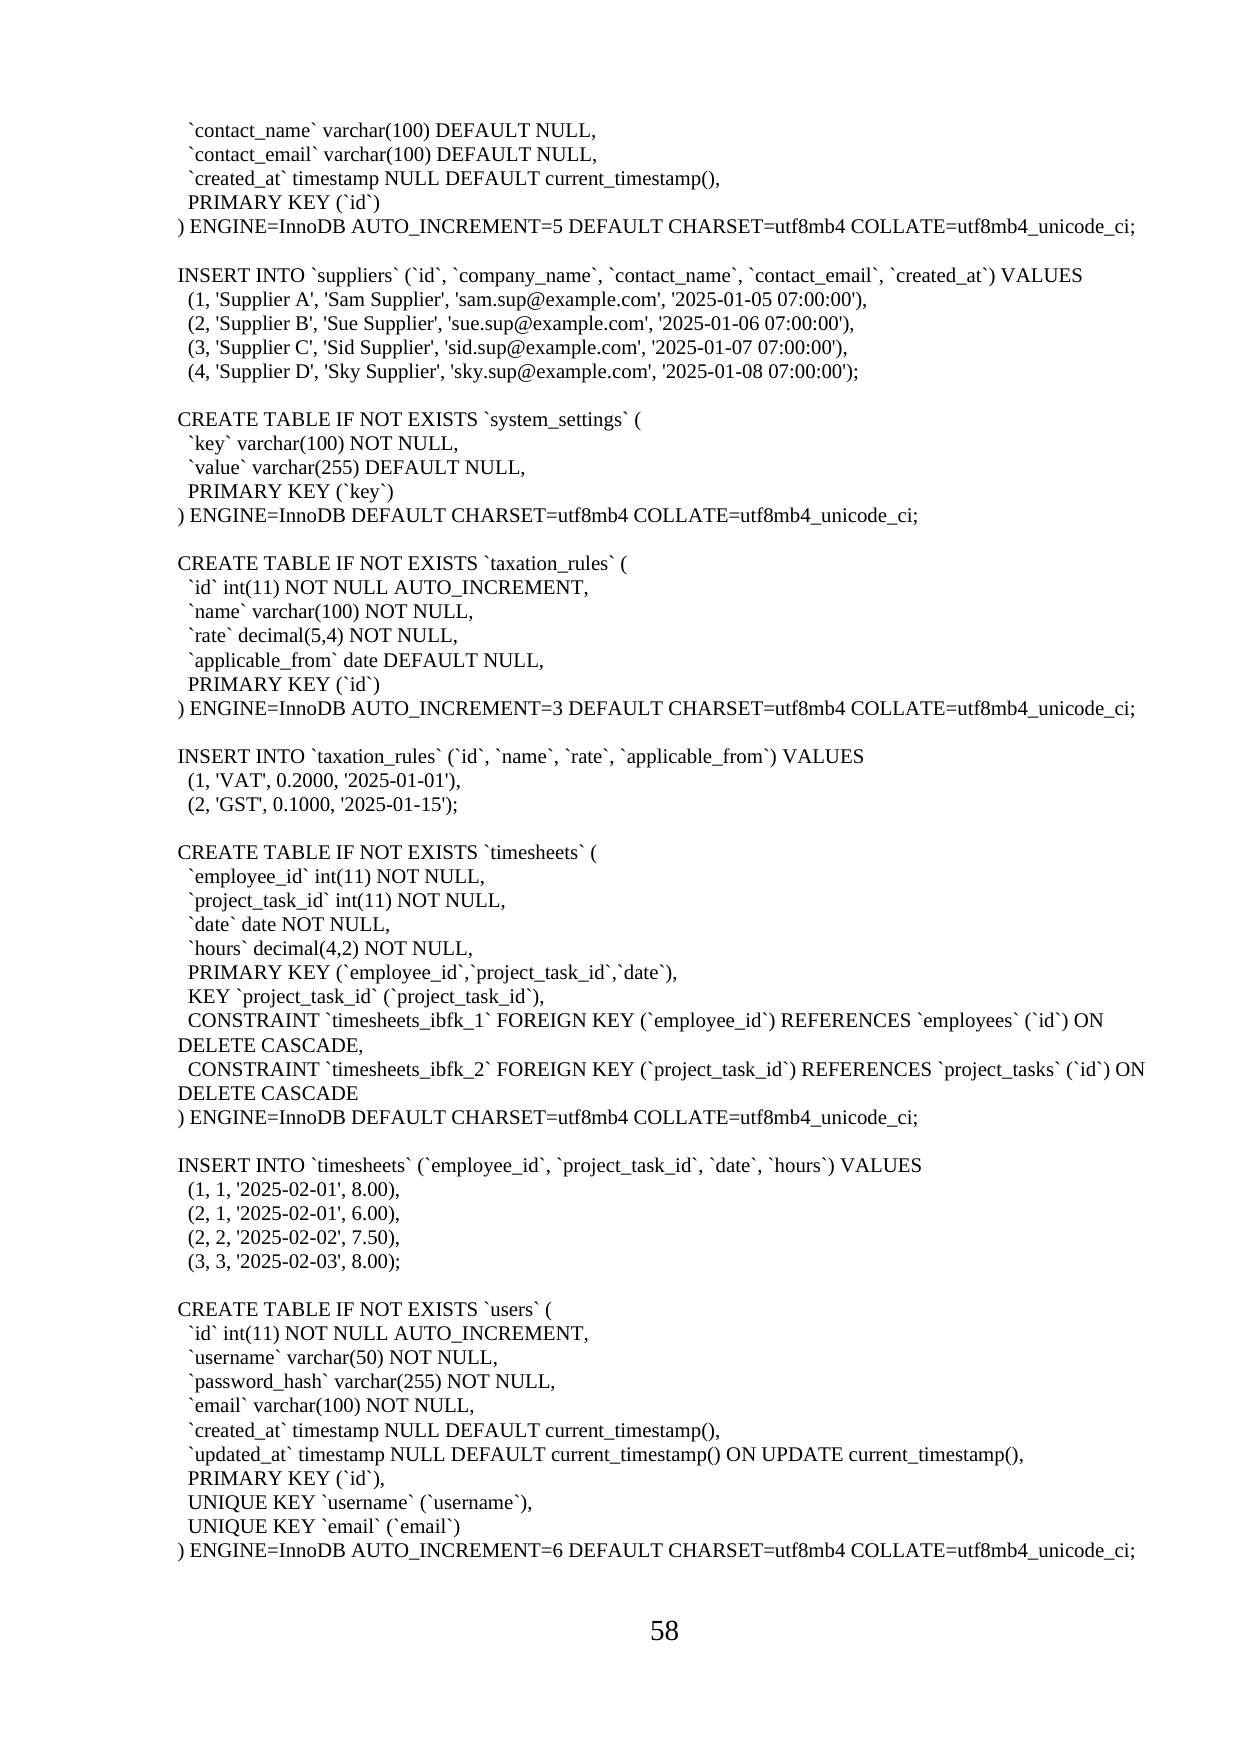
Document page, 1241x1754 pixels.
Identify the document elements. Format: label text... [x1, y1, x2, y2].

text `hours` decimal(4,2) NOT NULL, [177, 936, 1152, 960]
text (2, 'Supplier B', 'Sue Supplier', 'sue.sup@example.com', '2025-01-06 07:00:00'), [177, 311, 1152, 335]
text ) ENGINE=InnoDB DEFAULT CHARSET=utf8mb4 COLLATE=utf8mb4_unicode_ci; [177, 1105, 1152, 1129]
text (4, 'Supplier D', 'Sky Supplier', 'sky.sup@example.com', '2025-01-08 07:00:00'); [177, 359, 1152, 383]
text CONSTRAINT `timesheets_ibfk_2` FOREIGN KEY (`project_task_id`) REFERENCES `project_tasks` (`id`) ON DELETE CASCADE [177, 1057, 1152, 1105]
text `key` varchar(100) NOT NULL, [177, 431, 1152, 455]
text `username` varchar(50) NOT NULL, [177, 1345, 1152, 1369]
text CREATE TABLE IF NOT EXISTS `taxation_rules` ( [177, 551, 1152, 575]
text ) ENGINE=InnoDB DEFAULT CHARSET=utf8mb4 COLLATE=utf8mb4_unicode_ci; [177, 503, 1152, 527]
text UNIQUE KEY `email` (`email`) [177, 1514, 1152, 1538]
text INSERT INTO `timesheets` (`employee_id`, `project_task_id`, `date`, `hours`) VALUES [177, 1153, 1152, 1177]
text `email` varchar(100) NOT NULL, [177, 1393, 1152, 1417]
text INSERT INTO `taxation_rules` (`id`, `name`, `rate`, `applicable_from`) VALUES [177, 744, 1152, 768]
text ) ENGINE=InnoDB AUTO_INCREMENT=3 DEFAULT CHARSET=utf8mb4 COLLATE=utf8mb4_unicode_ci; [177, 696, 1152, 720]
text (2, 2, '2025-02-02', 7.50), [177, 1225, 1152, 1249]
text CONSTRAINT `timesheets_ibfk_1` FOREIGN KEY (`employee_id`) REFERENCES `employees` (`id`) ON DELETE CASCADE, [177, 1008, 1152, 1057]
text PRIMARY KEY (`id`) [177, 672, 1152, 696]
text (1, 'VAT', 0.2000, '2025-01-01'), [177, 768, 1152, 792]
text `value` varchar(255) DEFAULT NULL, [177, 455, 1152, 479]
text `contact_email` varchar(100) DEFAULT NULL, [177, 142, 1152, 166]
text CREATE TABLE IF NOT EXISTS `system_settings` ( [177, 407, 1152, 431]
text `contact_name` varchar(100) DEFAULT NULL, [177, 118, 1152, 142]
text `created_at` timestamp NULL DEFAULT current_timestamp(), [177, 1417, 1152, 1442]
text (2, 'GST', 0.1000, '2025-01-15'); [177, 792, 1152, 816]
text `date` date NOT NULL, [177, 912, 1152, 936]
text PRIMARY KEY (`employee_id`,`project_task_id`,`date`), [177, 960, 1152, 984]
text PRIMARY KEY (`id`), [177, 1466, 1152, 1490]
text `applicable_from` date DEFAULT NULL, [177, 647, 1152, 672]
text (2, 1, '2025-02-01', 6.00), [177, 1201, 1152, 1225]
text PRIMARY KEY (`id`) [177, 190, 1152, 214]
text `project_task_id` int(11) NOT NULL, [177, 888, 1152, 912]
text `updated_at` timestamp NULL DEFAULT current_timestamp() ON UPDATE current_timestamp(), [177, 1442, 1152, 1466]
text PRIMARY KEY (`key`) [177, 479, 1152, 503]
text `rate` decimal(5,4) NOT NULL, [177, 623, 1152, 647]
text (3, 'Supplier C', 'Sid Supplier', 'sid.sup@example.com', '2025-01-07 07:00:00'), [177, 335, 1152, 359]
text `id` int(11) NOT NULL AUTO_INCREMENT, [177, 1321, 1152, 1345]
text `created_at` timestamp NULL DEFAULT current_timestamp(), [177, 166, 1152, 190]
text `id` int(11) NOT NULL AUTO_INCREMENT, [177, 575, 1152, 599]
text ) ENGINE=InnoDB AUTO_INCREMENT=6 DEFAULT CHARSET=utf8mb4 COLLATE=utf8mb4_unicode_ci; [177, 1538, 1152, 1562]
text UNIQUE KEY `username` (`username`), [177, 1490, 1152, 1514]
text `name` varchar(100) NOT NULL, [177, 599, 1152, 623]
text ) ENGINE=InnoDB AUTO_INCREMENT=5 DEFAULT CHARSET=utf8mb4 COLLATE=utf8mb4_unicode_ci; [177, 214, 1152, 238]
text CREATE TABLE IF NOT EXISTS `users` ( [177, 1297, 1152, 1321]
text `password_hash` varchar(255) NOT NULL, [177, 1369, 1152, 1393]
text CREATE TABLE IF NOT EXISTS `timesheets` ( [177, 840, 1152, 864]
text INSERT INTO `suppliers` (`id`, `company_name`, `contact_name`, `contact_email`, `created_at`) VALUES [177, 262, 1152, 287]
text (1, 1, '2025-02-01', 8.00), [177, 1177, 1152, 1201]
text (1, 'Supplier A', 'Sam Supplier', 'sam.sup@example.com', '2025-01-05 07:00:00'), [177, 287, 1152, 311]
text KEY `project_task_id` (`project_task_id`), [177, 984, 1152, 1008]
text (3, 3, '2025-02-03', 8.00); [177, 1249, 1152, 1273]
text `employee_id` int(11) NOT NULL, [177, 864, 1152, 888]
